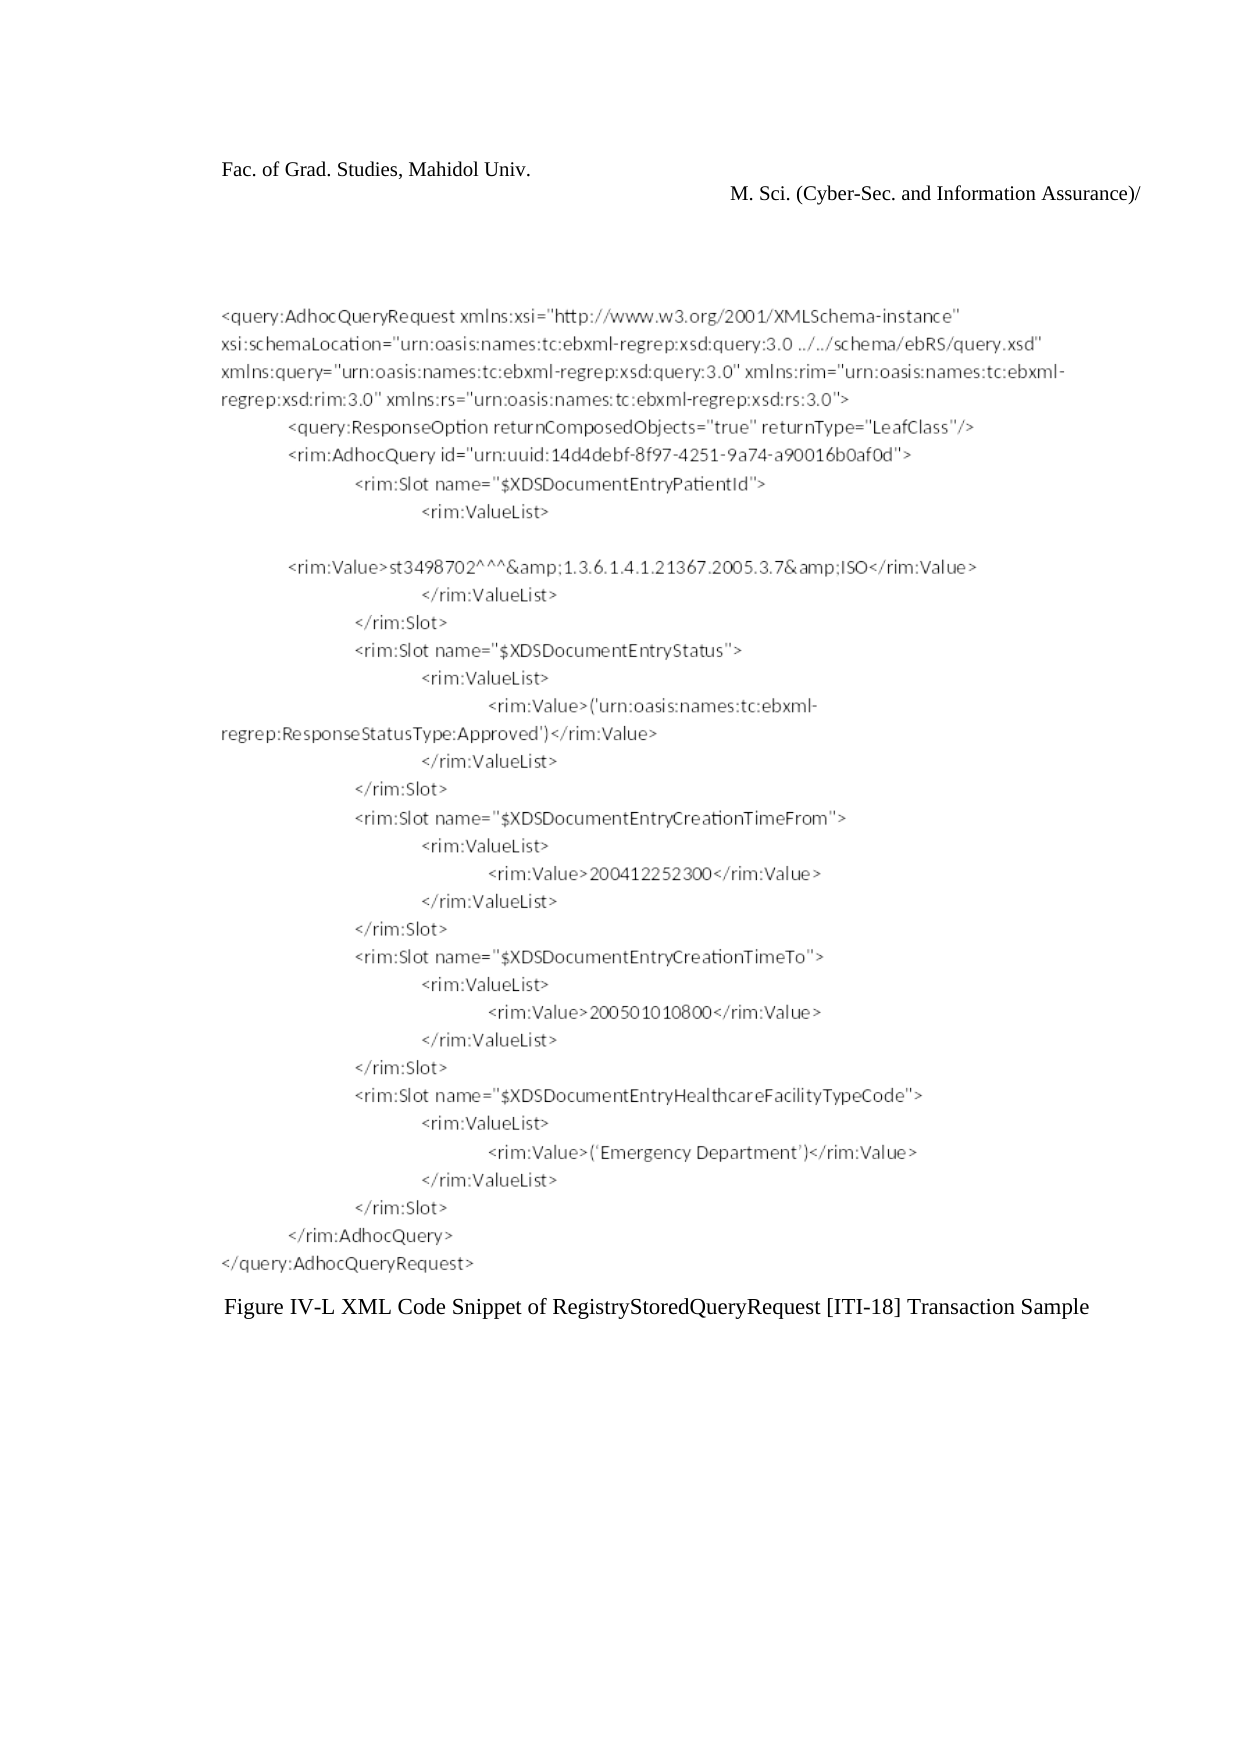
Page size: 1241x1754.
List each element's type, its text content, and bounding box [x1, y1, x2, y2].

text Figure IV-G XML Code Snippet of RegistryStoredQueryRequest [ITI-18] Transaction Sample [221, 1293, 1092, 1319]
